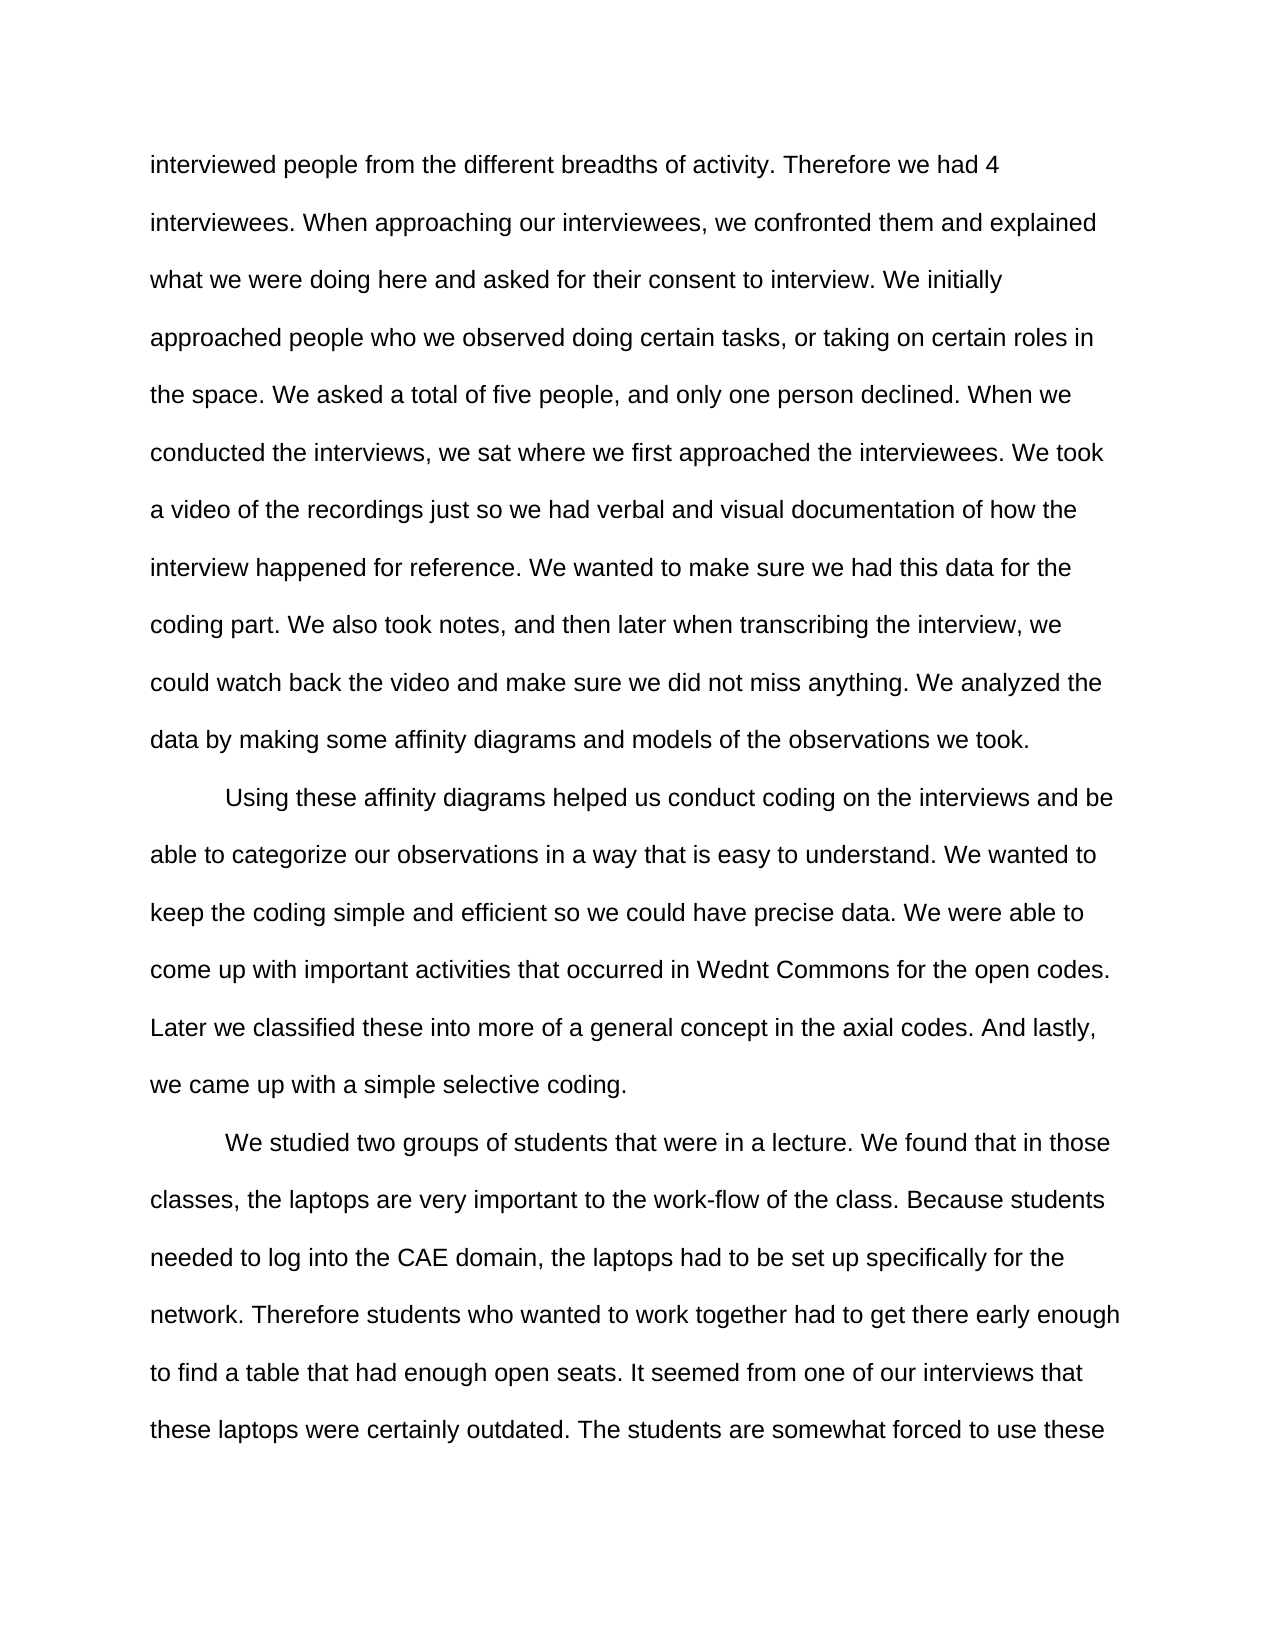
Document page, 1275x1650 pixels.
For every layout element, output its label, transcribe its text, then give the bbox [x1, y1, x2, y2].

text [150, 1127, 1125, 1444]
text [150, 150, 1125, 754]
text Using these affinity diagrams helped us conduct coding on the interviews and be able to categorize our observations in a way that is easy to understand. We wanted to keep the coding simple and efficient so we could have precise data. We were able to come up with important activities that occurred in Wednt Commons for the open codes. Later we classified these into more of a general concept in the axial codes. And lastly, we came up with a simple selective coding. [150, 782, 1125, 1099]
